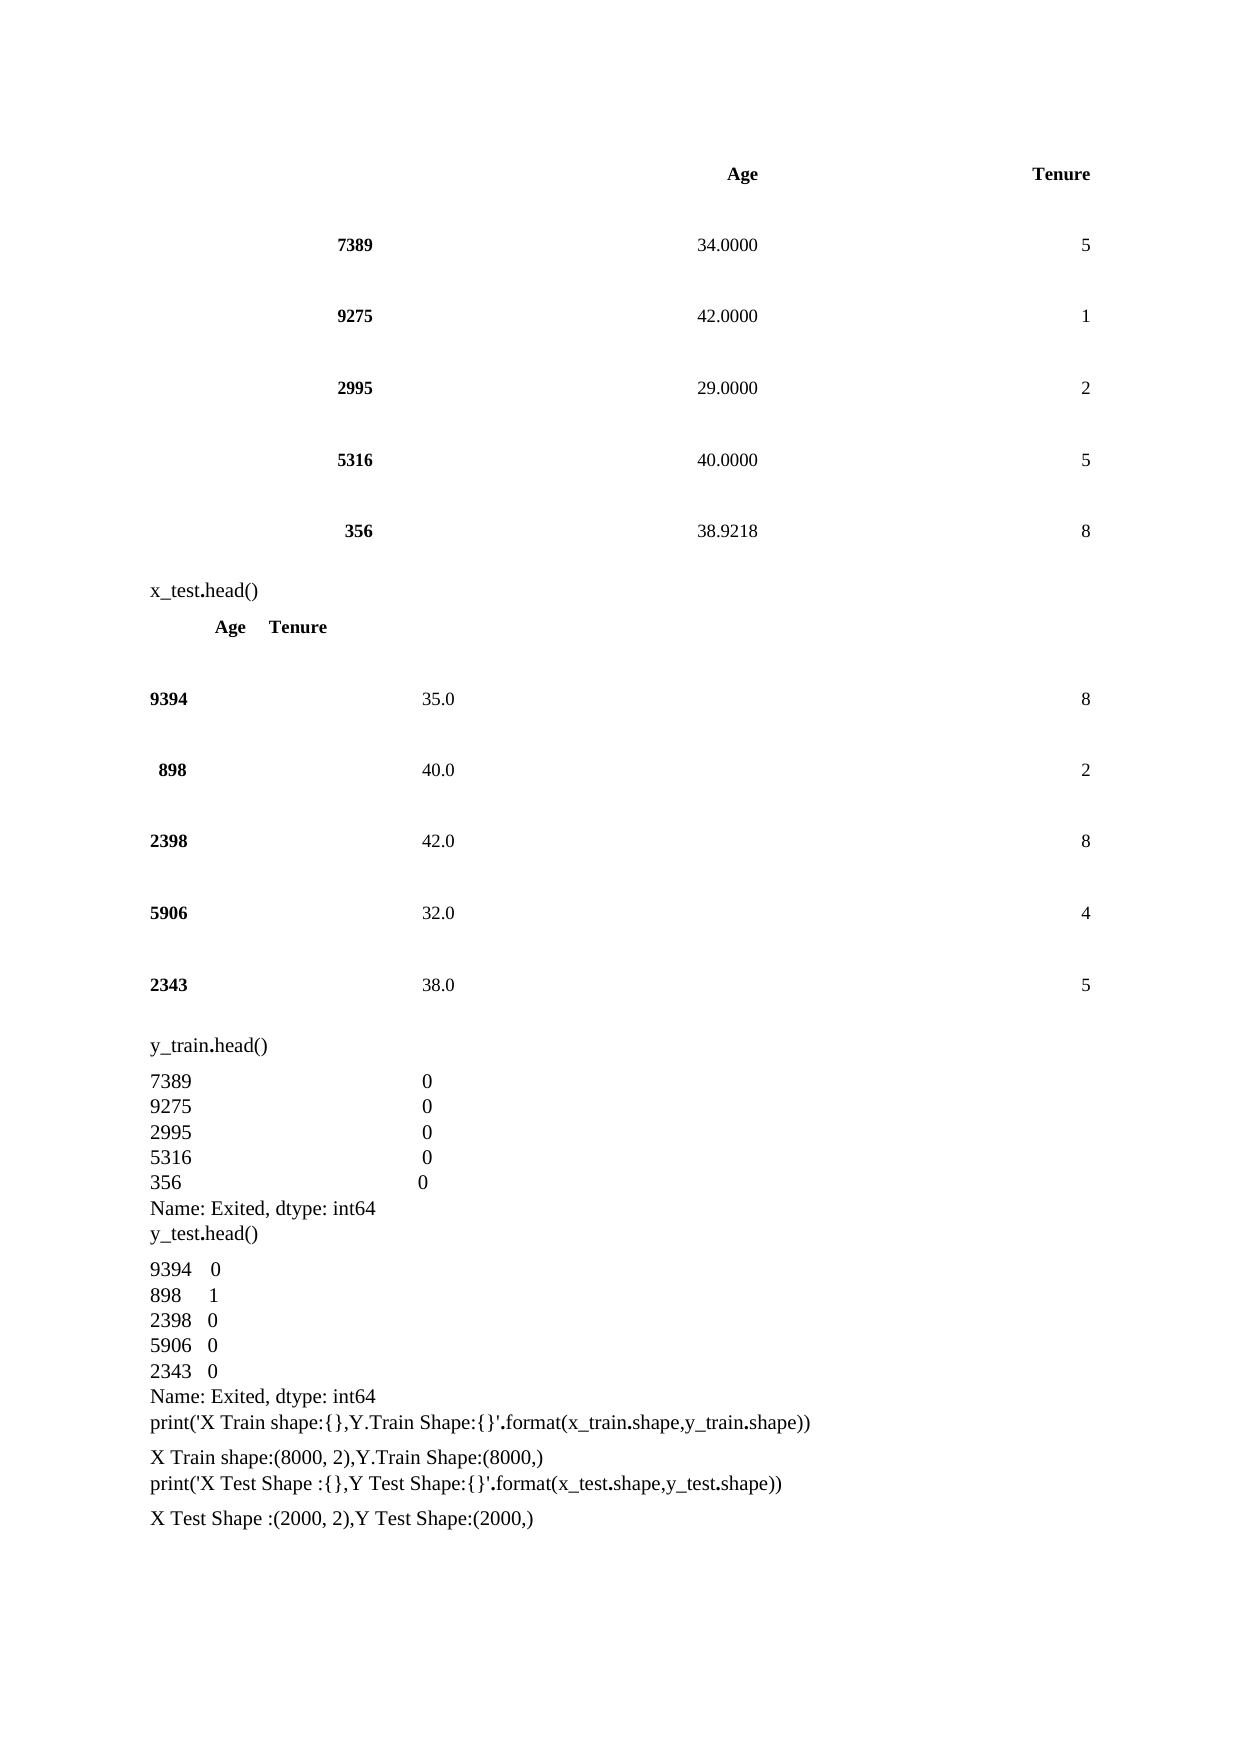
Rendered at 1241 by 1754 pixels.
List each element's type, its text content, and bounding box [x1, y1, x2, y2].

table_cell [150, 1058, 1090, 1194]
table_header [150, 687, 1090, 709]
text print('X Train shape:{},Y.Train Shape:{}'.format(x_train.shape,y_train.shape)) [150, 1410, 1090, 1434]
text Age Tenure [214, 616, 1090, 637]
text x_test.head() [150, 578, 1090, 602]
text Name: Exited, dtype: int64 [150, 1196, 1090, 1220]
text 9394 0 [150, 1257, 1090, 1281]
text 2398 0 [150, 1308, 1090, 1332]
text 5906 0 [150, 1333, 1090, 1357]
text X Test Shape :(2000, 2),Y Test Shape:(2000,) [150, 1506, 1090, 1530]
text 2343 0 [150, 1359, 1090, 1383]
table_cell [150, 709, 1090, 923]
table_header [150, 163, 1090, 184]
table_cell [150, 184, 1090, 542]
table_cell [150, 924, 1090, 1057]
text Name: Exited, dtype: int64 [150, 1384, 1090, 1408]
text y_test.head() [150, 1221, 1090, 1245]
text print('X Test Shape :{},Y Test Shape:{}'.format(x_test.shape,y_test.shape)) [150, 1471, 1090, 1495]
list 1 [150, 1282, 1090, 1307]
text X Train shape:(8000, 2),Y.Train Shape:(8000,) [150, 1445, 1090, 1469]
